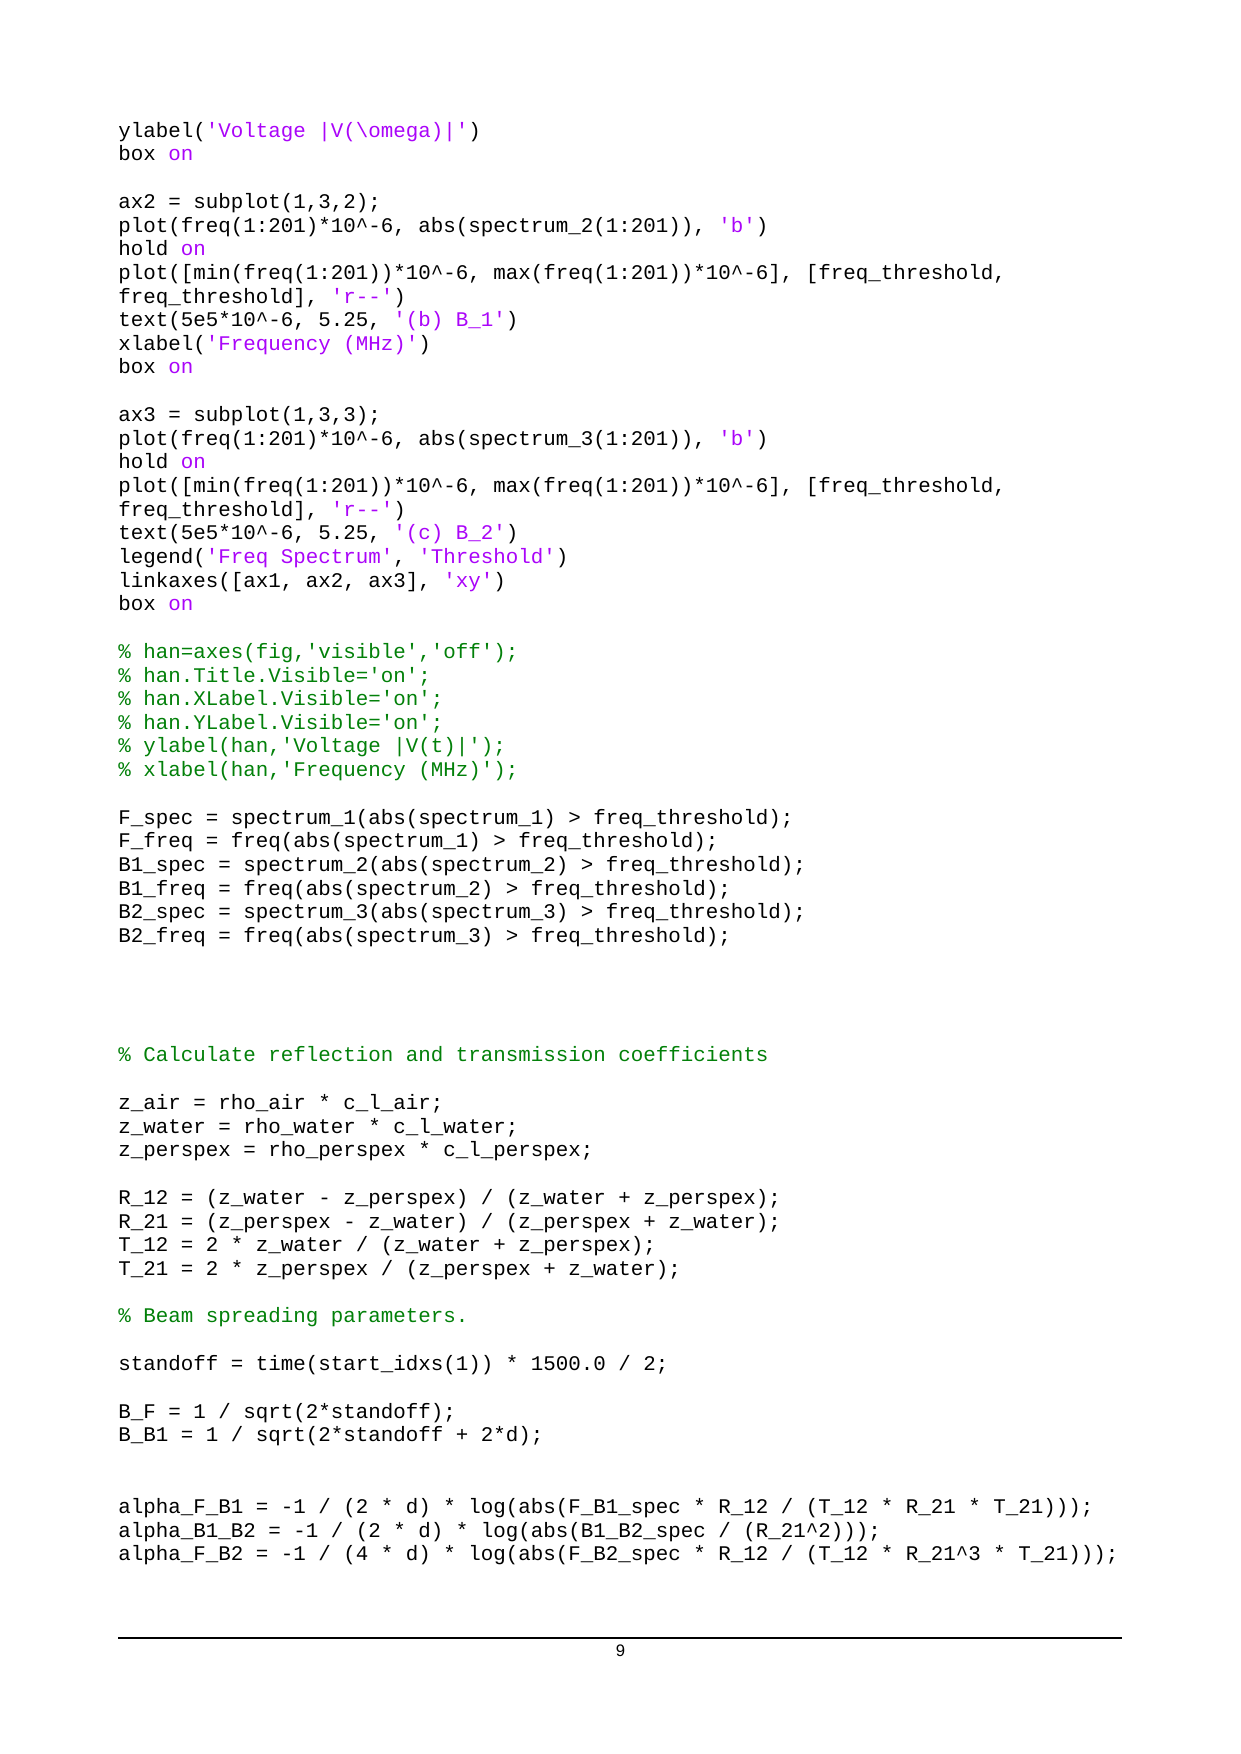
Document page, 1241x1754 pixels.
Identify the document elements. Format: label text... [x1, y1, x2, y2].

text F_spec = spectrum_1(abs(spectrum_1) > freq_threshold); [118, 807, 1122, 830]
text % ylabel(han,'Voltage |V(t)|'); [118, 736, 1122, 759]
text % han.Title.Visible='on'; [118, 664, 1122, 688]
text text(5e5*10^-6, 5.25, '(c) B_2') [118, 522, 1122, 546]
text plot([min(freq(1:201))*10^-6, max(freq(1:201))*10^-6], [freq_threshold, freq_threshold], 'r--') [118, 262, 1122, 309]
text z_water = rho_water * c_l_water; [118, 1116, 1122, 1139]
text ylabel('Voltage |V(\omega)|') [118, 120, 1122, 143]
text alpha_F_B2 = -1 / (4 * d) * log(abs(F_B2_spec * R_12 / (T_12 * R_21^3 * T_21))); [118, 1543, 1122, 1567]
text linkaxes([ax1, ax2, ax3], 'xy') [118, 570, 1122, 593]
text T_12 = 2 * z_water / (z_water + z_perspex); [118, 1234, 1122, 1258]
text legend('Freq Spectrum', 'Threshold') [118, 546, 1122, 570]
text R_12 = (z_water - z_perspex) / (z_water + z_perspex); [118, 1187, 1122, 1211]
text plot(freq(1:201)*10^-6, abs(spectrum_3(1:201)), 'b') [118, 428, 1122, 451]
text R_21 = (z_perspex - z_water) / (z_perspex + z_water); [118, 1211, 1122, 1234]
text B1_spec = spectrum_2(abs(spectrum_2) > freq_threshold); [118, 854, 1122, 878]
text % Calculate reflection and transmission coefficients [118, 1044, 1122, 1068]
text plot(freq(1:201)*10^-6, abs(spectrum_2(1:201)), 'b') [118, 215, 1122, 238]
text ax3 = subplot(1,3,3); [118, 404, 1122, 428]
text plot([min(freq(1:201))*10^-6, max(freq(1:201))*10^-6], [freq_threshold, freq_threshold], 'r--') [118, 475, 1122, 522]
text T_21 = 2 * z_perspex / (z_perspex + z_water); [118, 1258, 1122, 1282]
text B2_freq = freq(abs(spectrum_3) > freq_threshold); [118, 925, 1122, 949]
text alpha_F_B1 = -1 / (2 * d) * log(abs(F_B1_spec * R_12 / (T_12 * R_21 * T_21))); [118, 1496, 1122, 1519]
text box on [118, 593, 1122, 617]
text standoff = time(start_idxs(1)) * 1500.0 / 2; [118, 1353, 1122, 1377]
text B1_freq = freq(abs(spectrum_2) > freq_threshold); [118, 878, 1122, 901]
text box on [118, 357, 1122, 380]
text B2_spec = spectrum_3(abs(spectrum_3) > freq_threshold); [118, 901, 1122, 925]
text % han=axes(fig,'visible','off'); [118, 641, 1122, 664]
text B_F = 1 / sqrt(2*standoff); [118, 1401, 1122, 1424]
text % Beam spreading parameters. [118, 1306, 1122, 1329]
text F_freq = freq(abs(spectrum_1) > freq_threshold); [118, 830, 1122, 854]
text ax2 = subplot(1,3,2); [118, 191, 1122, 215]
text hold on [118, 238, 1122, 262]
text alpha_B1_B2 = -1 / (2 * d) * log(abs(B1_B2_spec / (R_21^2))); [118, 1519, 1122, 1543]
text % han.YLabel.Visible='on'; [118, 712, 1122, 736]
text box on [118, 143, 1122, 167]
text % xlabel(han,'Frequency (MHz)'); [118, 759, 1122, 783]
text text(5e5*10^-6, 5.25, '(b) B_1') [118, 309, 1122, 333]
text hold on [118, 451, 1122, 475]
text B_B1 = 1 / sqrt(2*standoff + 2*d); [118, 1424, 1122, 1448]
text z_air = rho_air * c_l_air; [118, 1092, 1122, 1116]
text z_perspex = rho_perspex * c_l_perspex; [118, 1139, 1122, 1163]
text % han.XLabel.Visible='on'; [118, 688, 1122, 712]
text xlabel('Frequency (MHz)') [118, 333, 1122, 357]
